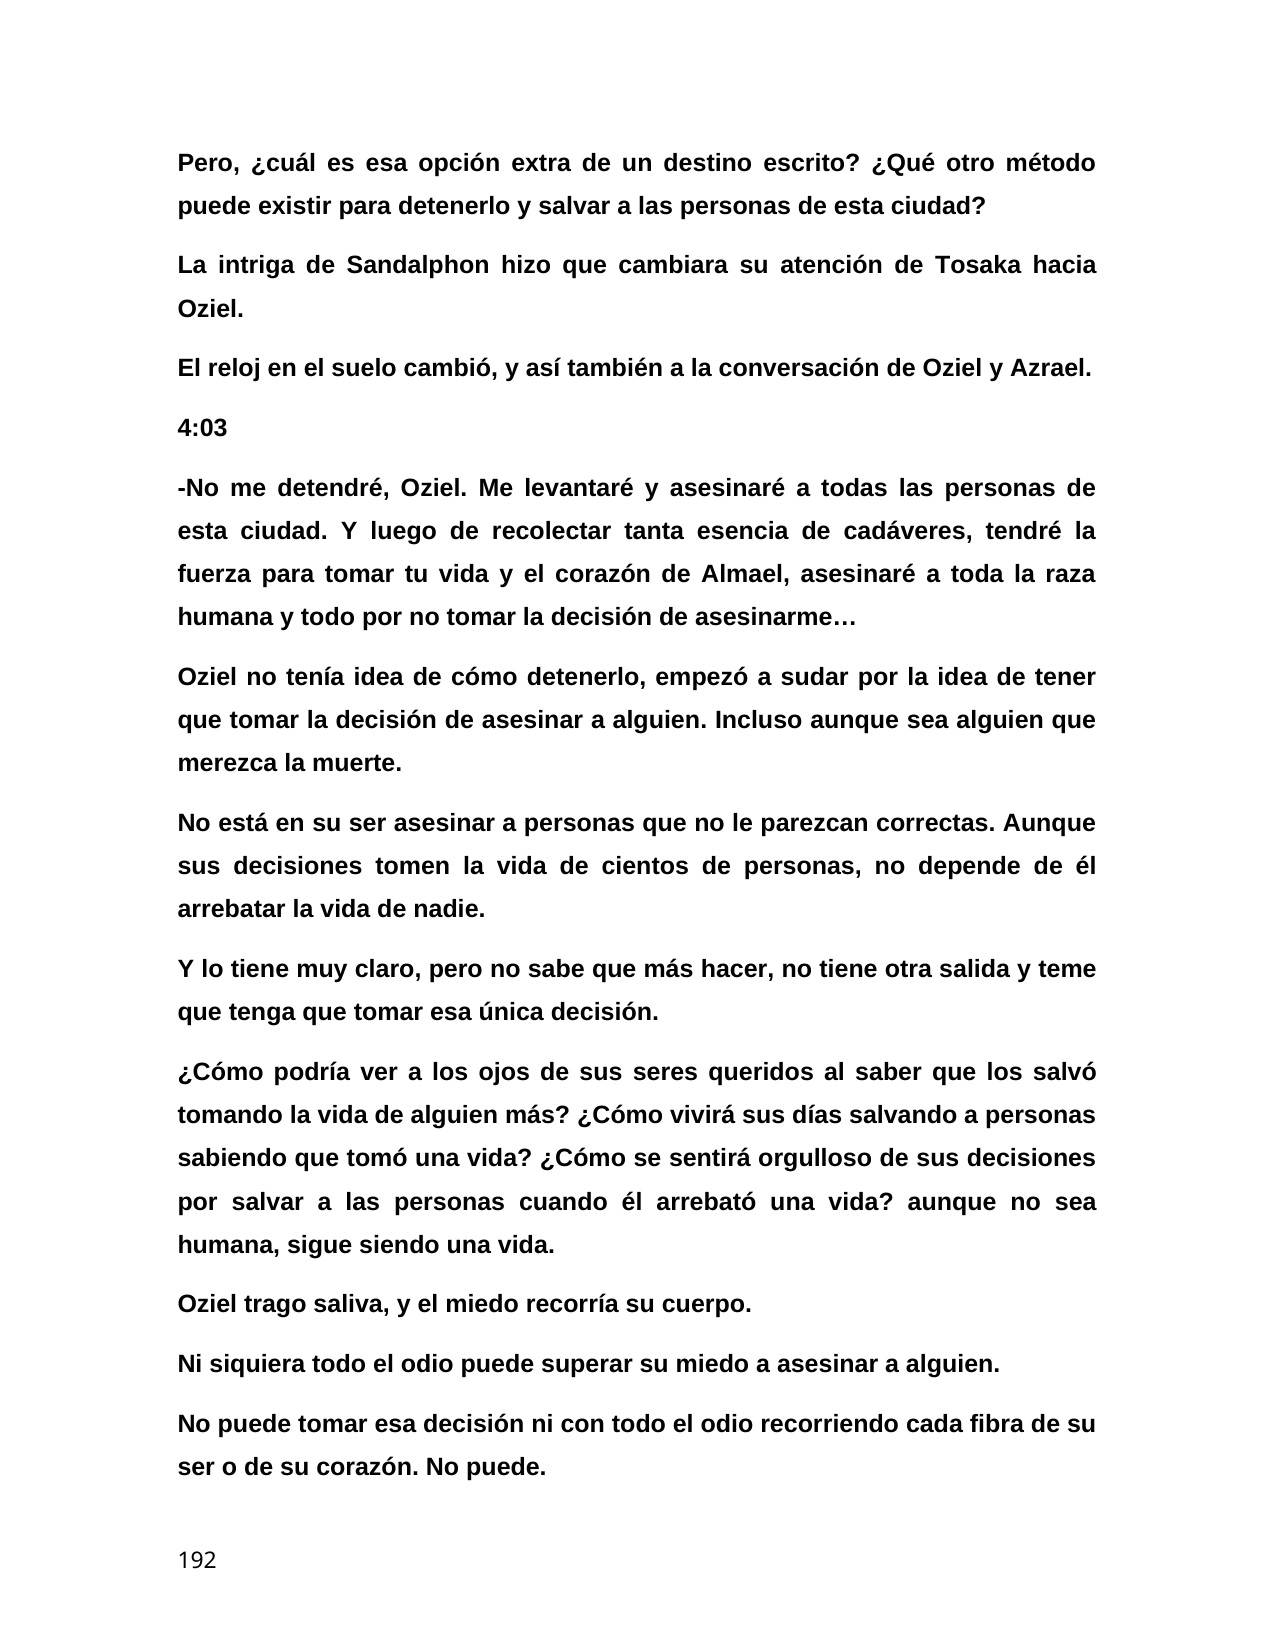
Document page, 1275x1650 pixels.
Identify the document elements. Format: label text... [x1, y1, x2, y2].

text Ni siquiera todo el odio puede superar su miedo a asesinar a alguien. [177, 1349, 1098, 1378]
text 4:03 [177, 413, 1098, 442]
text El reloj en el suelo cambió, y así también a la conversación de Oziel y Azrael. [177, 353, 1098, 382]
text Pero, ¿cuál es esa opción extra de un destino escrito? ¿Qué otro método puede existir para detenerlo y salvar a las personas de esta ciudad? [177, 148, 1098, 219]
text Oziel trago saliva, y el miedo recorría su cuerpo. [177, 1289, 1098, 1318]
text No está en su ser asesinar a personas que no le parezcan correctas. Aunque sus decisiones tomen la vida de cientos de personas, no depende de él arrebatar la vida de nadie. [177, 808, 1098, 923]
text ¿Cómo podría ver a los ojos de sus seres queridos al saber que los salvó tomando la vida de alguien más? ¿Cómo vivirá sus días salvando a personas sabiendo que tomó una vida? ¿Cómo se sentirá orgulloso de sus decisiones por salvar a las personas cuando él arrebató una vida? aunque no sea humana, sigue siendo una vida. [177, 1057, 1098, 1258]
text La intriga de Sandalphon hizo que cambiara su atención de Tosaka hacia Oziel. [177, 251, 1098, 322]
text Y lo tiene muy claro, pero no sabe que más hacer, no tiene otra salida y teme que tenga que tomar esa única decisión. [177, 954, 1098, 1026]
text No puede tomar esa decisión ni con todo el odio recorriendo cada fibra de su ser o de su corazón. No puede. [177, 1409, 1098, 1481]
text Oziel no tenía idea de cómo detenerlo, empezó a sudar por la idea de tener que tomar la decisión de asesinar a alguien. Incluso aunque sea alguien que merezca la muerte. [177, 662, 1098, 777]
text -No me detendré, Oziel. Me levantaré y asesinaré a todas las personas de esta ciudad. Y luego de recolectar tanta esencia de cadáveres, tendré la fuerza para tomar tu vida y el corazón de Almael, asesinaré a toda la raza humana y todo por no tomar la decisión de asesinarme… [177, 473, 1098, 631]
